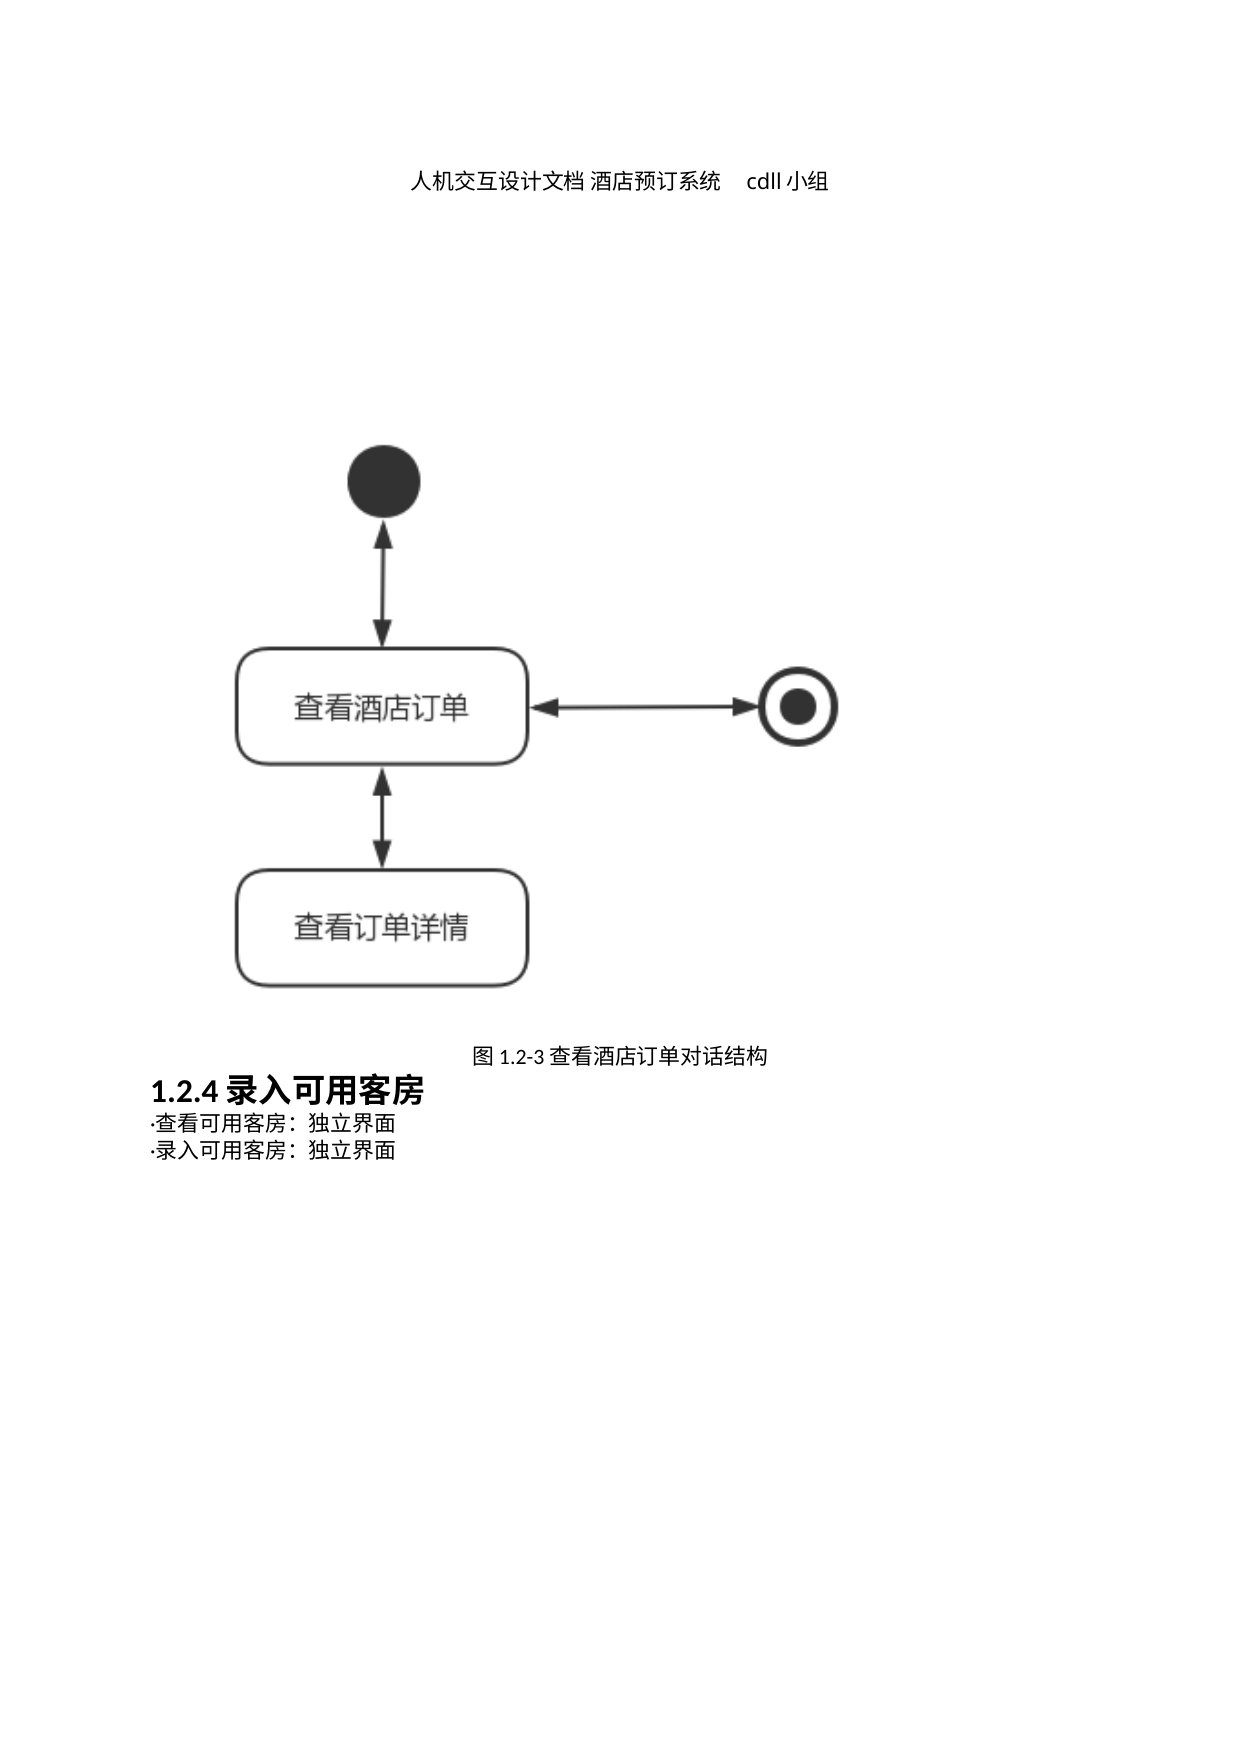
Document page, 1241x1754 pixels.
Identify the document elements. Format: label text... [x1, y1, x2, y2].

text ·录入可用客房：独立界面 [150, 1137, 1090, 1164]
picture [150, 195, 1091, 1043]
text 图1.2-3 查看酒店订单对话结构 [150, 1043, 1090, 1070]
text ·查看可用客房：独立界面 [150, 1110, 1090, 1137]
text 1.2.4录入可用客房 [150, 1070, 1090, 1110]
